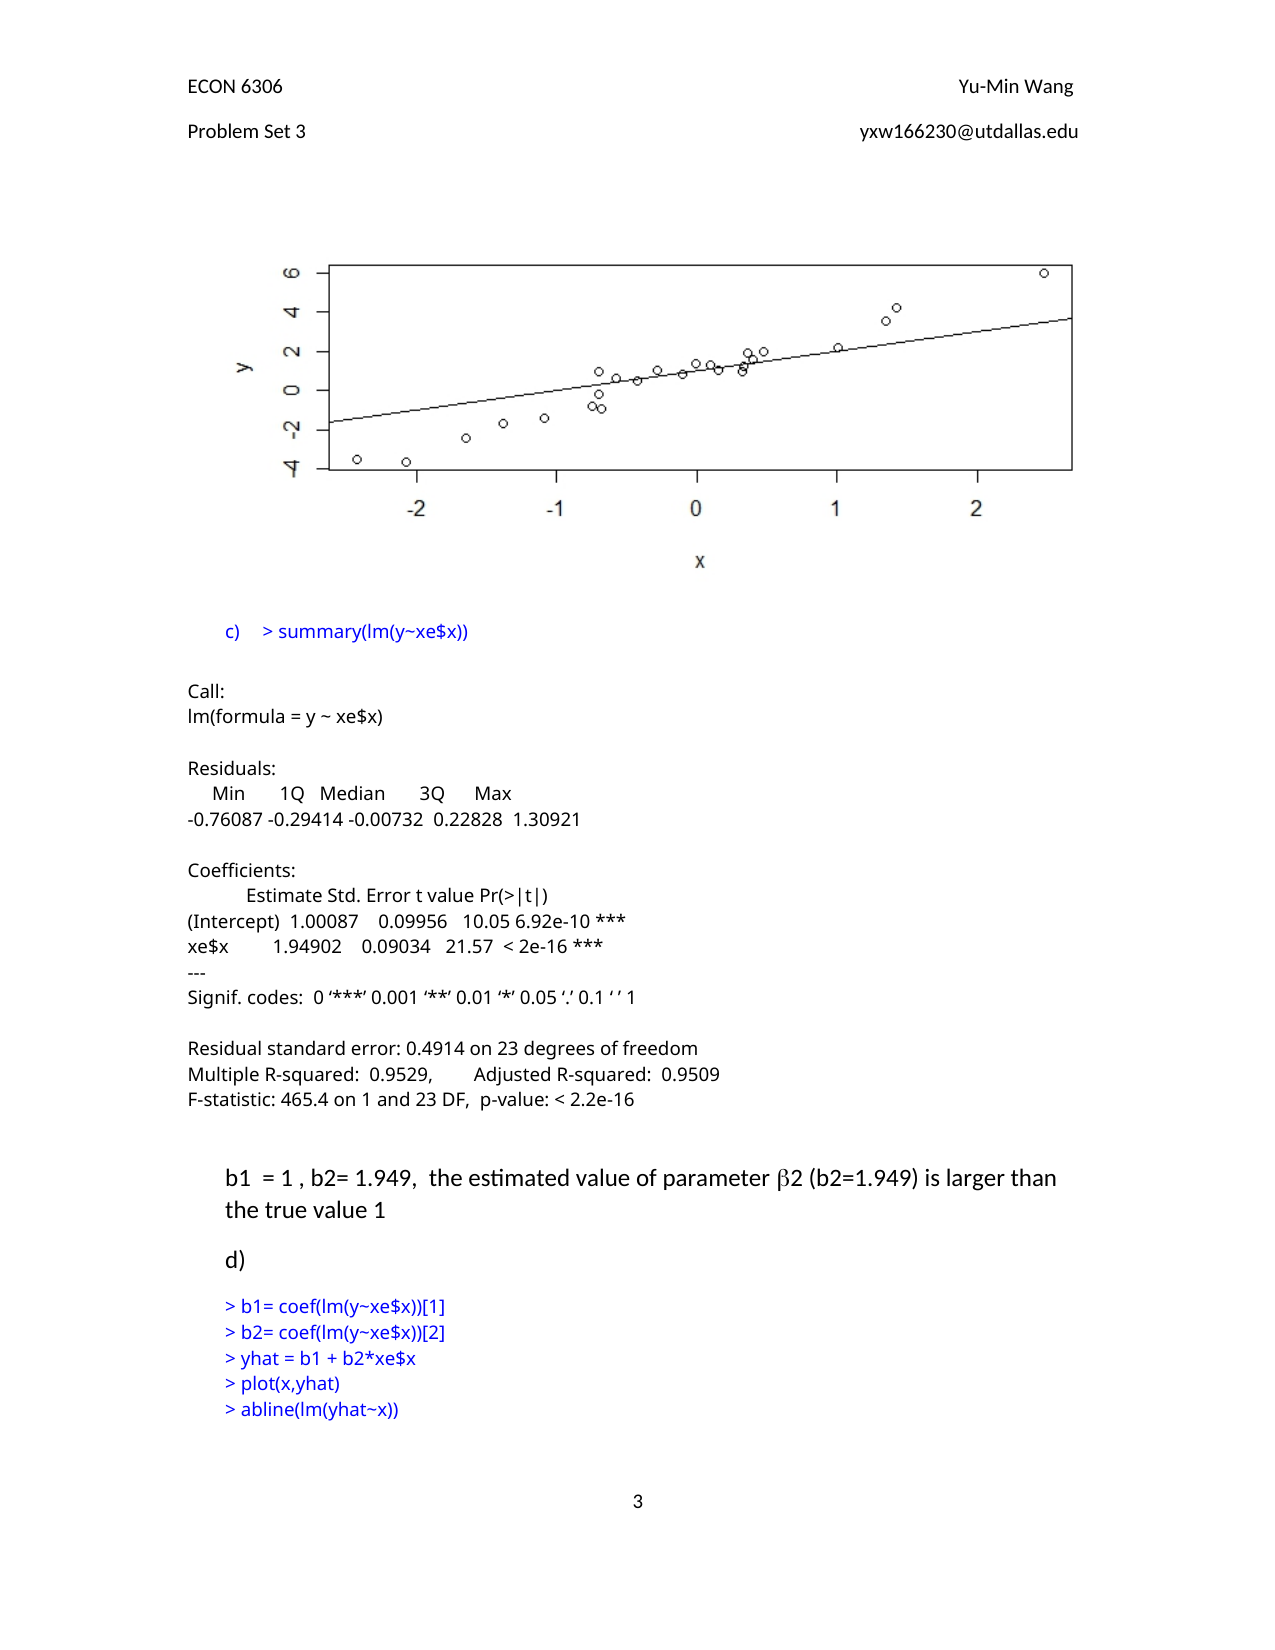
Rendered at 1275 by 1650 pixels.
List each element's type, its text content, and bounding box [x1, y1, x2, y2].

text --- [187, 959, 1087, 984]
text Coefficients: [187, 857, 1087, 882]
text > yhat = b1 + b2*xe$x [187, 1345, 1087, 1370]
text Call: [187, 678, 1087, 704]
text > abline(lm(yhat~x)) [187, 1396, 1087, 1421]
list b1 = 1 , b2= 1.949, the estimated value of parameter 2 (b2=1.949) is larger than the true value 1 [225, 1162, 1087, 1225]
text > b1= coef(lm(y~xe$x))[1] [225, 1294, 1087, 1319]
picture [225, 161, 1125, 600]
text Multiple R-squared: 0.9529, Adjusted R-squared: 0.9509 [187, 1061, 1087, 1087]
list > summary(lm(y~xe$x)) [225, 619, 1087, 644]
text (Intercept) 1.00087 0.09956 10.05 6.92e-10 *** [187, 908, 1087, 933]
text xe$x 1.94902 0.09034 21.57 < 2e-16 *** [187, 933, 1087, 959]
text > plot(x,yhat) [187, 1370, 1087, 1396]
text Residuals: [187, 755, 1087, 780]
text Min 1Q Median 3Q Max [187, 780, 1087, 806]
text Signif. codes: 0 ‘***’ 0.001 ‘**’ 0.01 ‘*’ 0.05 ‘.’ 0.1 ‘ ’ 1 [187, 984, 1087, 1010]
text F-statistic: 465.4 on 1 and 23 DF, p-value: < 2.2e-16 [187, 1087, 1087, 1112]
text Residual standard error: 0.4914 on 23 degrees of freedom [187, 1036, 1087, 1061]
text -0.76087 -0.29414 -0.00732 0.22828 1.30921 [187, 806, 1087, 831]
text > b2= coef(lm(y~xe$x))[2] [187, 1319, 1087, 1345]
text Estimate Std. Error t value Pr(>|t|) [187, 882, 1087, 908]
text lm(formula = y ~ xe$x) [187, 704, 1087, 729]
